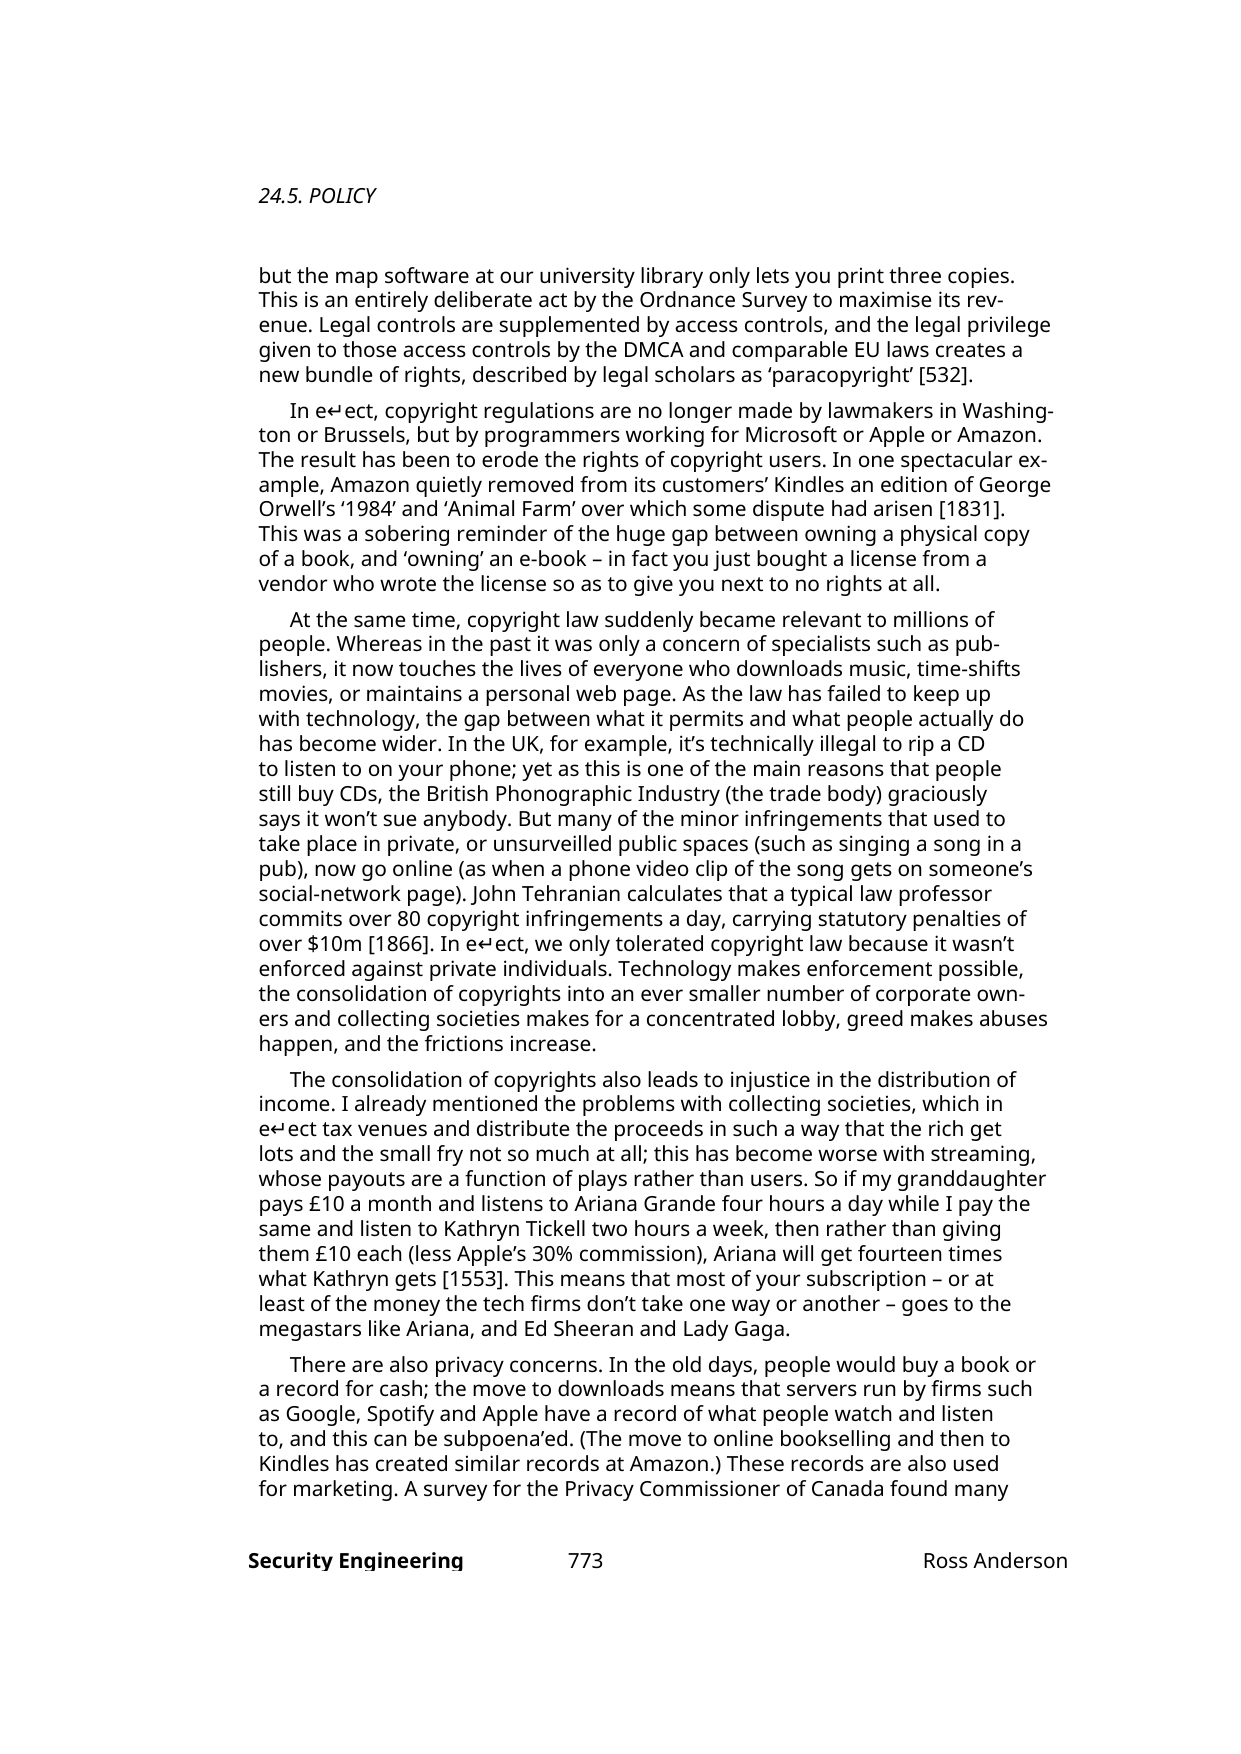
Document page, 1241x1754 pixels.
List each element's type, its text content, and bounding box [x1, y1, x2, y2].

table_header Security Engineering [194, 1527, 507, 1570]
text In e↵ect, copyright regulations are no longer made by lawmakers in Washing- [150, 402, 1090, 422]
text At the same time, copyright law suddenly became relevant to millions of [150, 611, 1090, 631]
text The consolidation of copyrights also leads to injustice in the distribution of [150, 1071, 1090, 1092]
text but the map software at our university library only lets you print three copies. This is an entirely deliberate act by the Ordnance Survey to maximise its rev- enue. Legal controls are supplemented by access controls, and the legal privilege given to those access controls by the DMCA and comparable EU laws creates a new bundle of rights, described by legal scholars as ‘paracopyright’ [532]. [150, 263, 1090, 387]
text 24.5. POLICY [150, 187, 1090, 208]
table_header 773 [507, 1527, 821, 1570]
table_header Ross Anderson [821, 1527, 1134, 1570]
text a record for cash; the move to downloads means that servers run by ﬁrms such as Google, Spotify and Apple have a record of what people watch and listen to, and this can be subpoena’ed. (The move to online bookselling and then to Kindles has created similar records at Amazon.) These records are also used for marketing. A survey for the Privacy Commissioner of Canada found many [150, 1377, 1090, 1502]
text There are also privacy concerns. In the old days, people would buy a book or [150, 1356, 1090, 1377]
text income. I already mentioned the problems with collecting societies, which in e↵ect tax venues and distribute the proceeds in such a way that the rich get lots and the small fry not so much at all; this has become worse with streaming, whose payouts are a function of plays rather than users. So if my granddaughter pays £10 a month and listens to Ariana Grande four hours a day while I pay the same and listen to Kathryn Tickell two hours a week, then rather than giving them £10 each (less Apple’s 30% commission), Ariana will get fourteen times what Kathryn gets [1553]. This means that most of your subscription – or at least of the money the tech ﬁrms don’t take one way or another – goes to the megastars like Ariana, and Ed Sheeran and Lady Gaga. [150, 1092, 1090, 1342]
text ton or Brussels, but by programmers working for Microsoft or Apple or Amazon. The result has been to erode the rights of copyright users. In one spectacular ex- ample, Amazon quietly removed from its customers’ Kindles an edition of George Orwell’s ‘1984’ and ‘Animal Farm’ over which some dispute had arisen [1831]. This was a sobering reminder of the huge gap between owning a physical copy of a book, and ‘owning’ an e-book – in fact you just bought a license from a vendor who wrote the license so as to give you next to no rights at all. [150, 423, 1090, 596]
text people. Whereas in the past it was only a concern of specialists such as pub- lishers, it now touches the lives of everyone who downloads music, time-shifts movies, or maintains a personal web page. As the law has failed to keep up with technology, the gap between what it permits and what people actually do has become wider. In the UK, for example, it’s technically illegal to rip a CD to listen to on your phone; yet as this is one of the main reasons that people still buy CDs, the British Phonographic Industry (the trade body) graciously says it won’t sue anybody. But many of the minor infringements that used to take place in private, or unsurveilled public spaces (such as singing a song in a pub), now go online (as when a phone video clip of the song gets on someone’s social-network page). John Tehranian calculates that a typical law professor commits over 80 copyright infringements a day, carrying statutory penalties of over $10m [1866]. In e↵ect, we only tolerated copyright law because it wasn’t enforced against private individuals. Technology makes enforcement possible, the consolidation of copyrights into an ever smaller number of corporate own- ers and collecting societies makes for a concentrated lobby, greed makes abuses happen, and the frictions increase. [150, 631, 1090, 1056]
